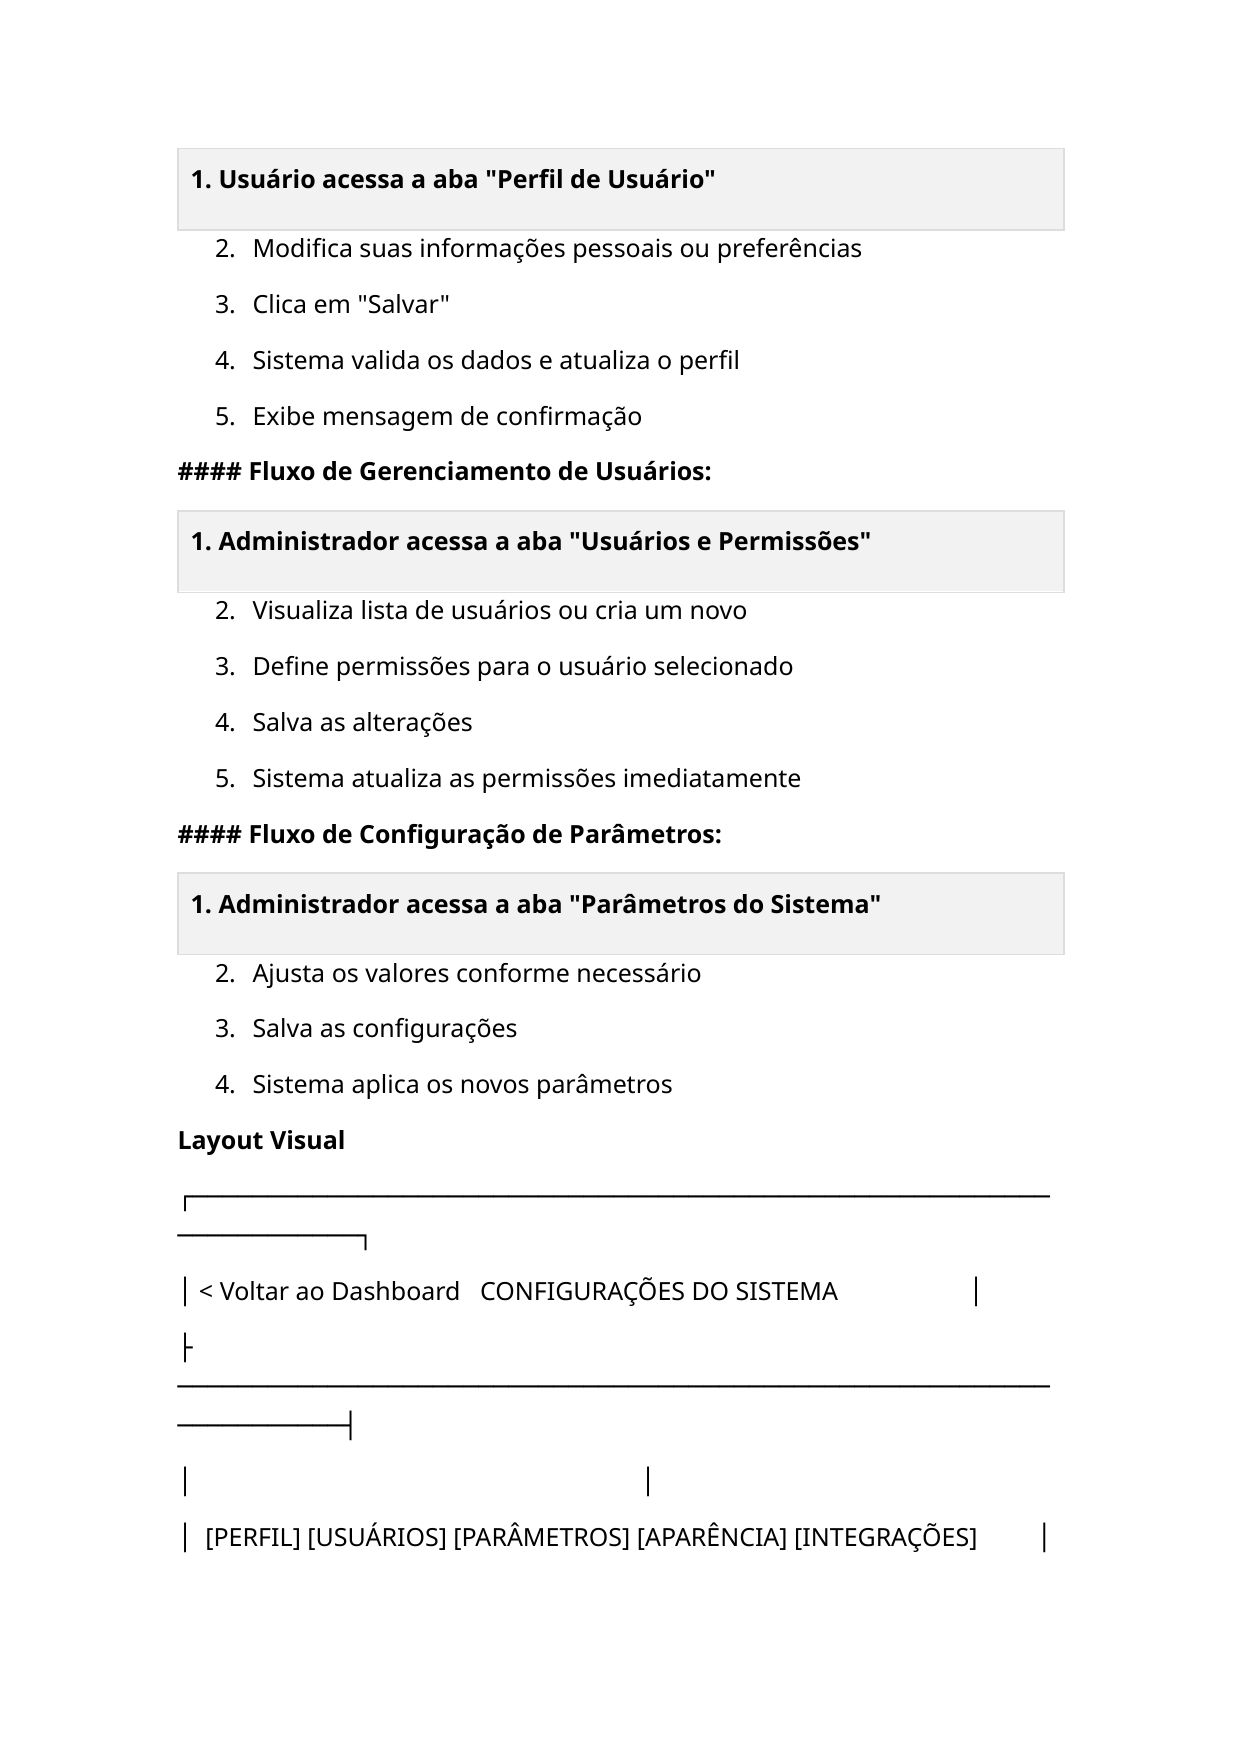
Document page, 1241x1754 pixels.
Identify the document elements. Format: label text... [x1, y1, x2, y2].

text Layout Visual [177, 1123, 1063, 1157]
table_header 1. Administrador acessa a aba "Usuários e Permissões" [179, 512, 1063, 591]
text │ < Voltar ao Dashboard CONFIGURAÇÕES DO SISTEMA │ [177, 1274, 1063, 1308]
list Ajusta os valores conforme necessário [215, 955, 1063, 989]
list Salva as alterações [215, 705, 1063, 739]
list Modifica suas informações pessoais ou preferências [215, 231, 1063, 265]
list Visualiza lista de usuários ou cria um novo [215, 593, 1063, 627]
text #### Fluxo de Configuração de Parâmetros: [177, 816, 1063, 850]
list Sistema aplica os novos parâmetros [215, 1067, 1063, 1101]
list Sistema valida os dados e atualiza o perfil [215, 342, 1063, 376]
list Exibe mensagem de confirmação [215, 398, 1063, 432]
list Define permissões para o usuário selecionado [215, 649, 1063, 683]
table_header 1. Usuário acessa a aba "Perfil de Usuário" [179, 149, 1063, 229]
list Sistema atualiza as permissões imediatamente [215, 761, 1063, 794]
table_header 1. Administrador acessa a aba "Parâmetros do Sistema" [179, 874, 1063, 954]
list Salva as configurações [215, 1011, 1063, 1045]
text ├─────────────────────────────────────────────────────────────────────┤ [177, 1329, 1063, 1442]
text │ [PERFIL] [USUÁRIOS] [PARÂMETROS] [APARÊNCIA] [INTEGRAÇÕES] │ [177, 1519, 1063, 1553]
text #### Fluxo de Gerenciamento de Usuários: [177, 454, 1063, 488]
text ┌─────────────────────────────────────────────────────────────────────┐ [177, 1179, 1063, 1252]
text │ │ [177, 1464, 1063, 1498]
list Clica em "Salvar" [215, 287, 1063, 321]
